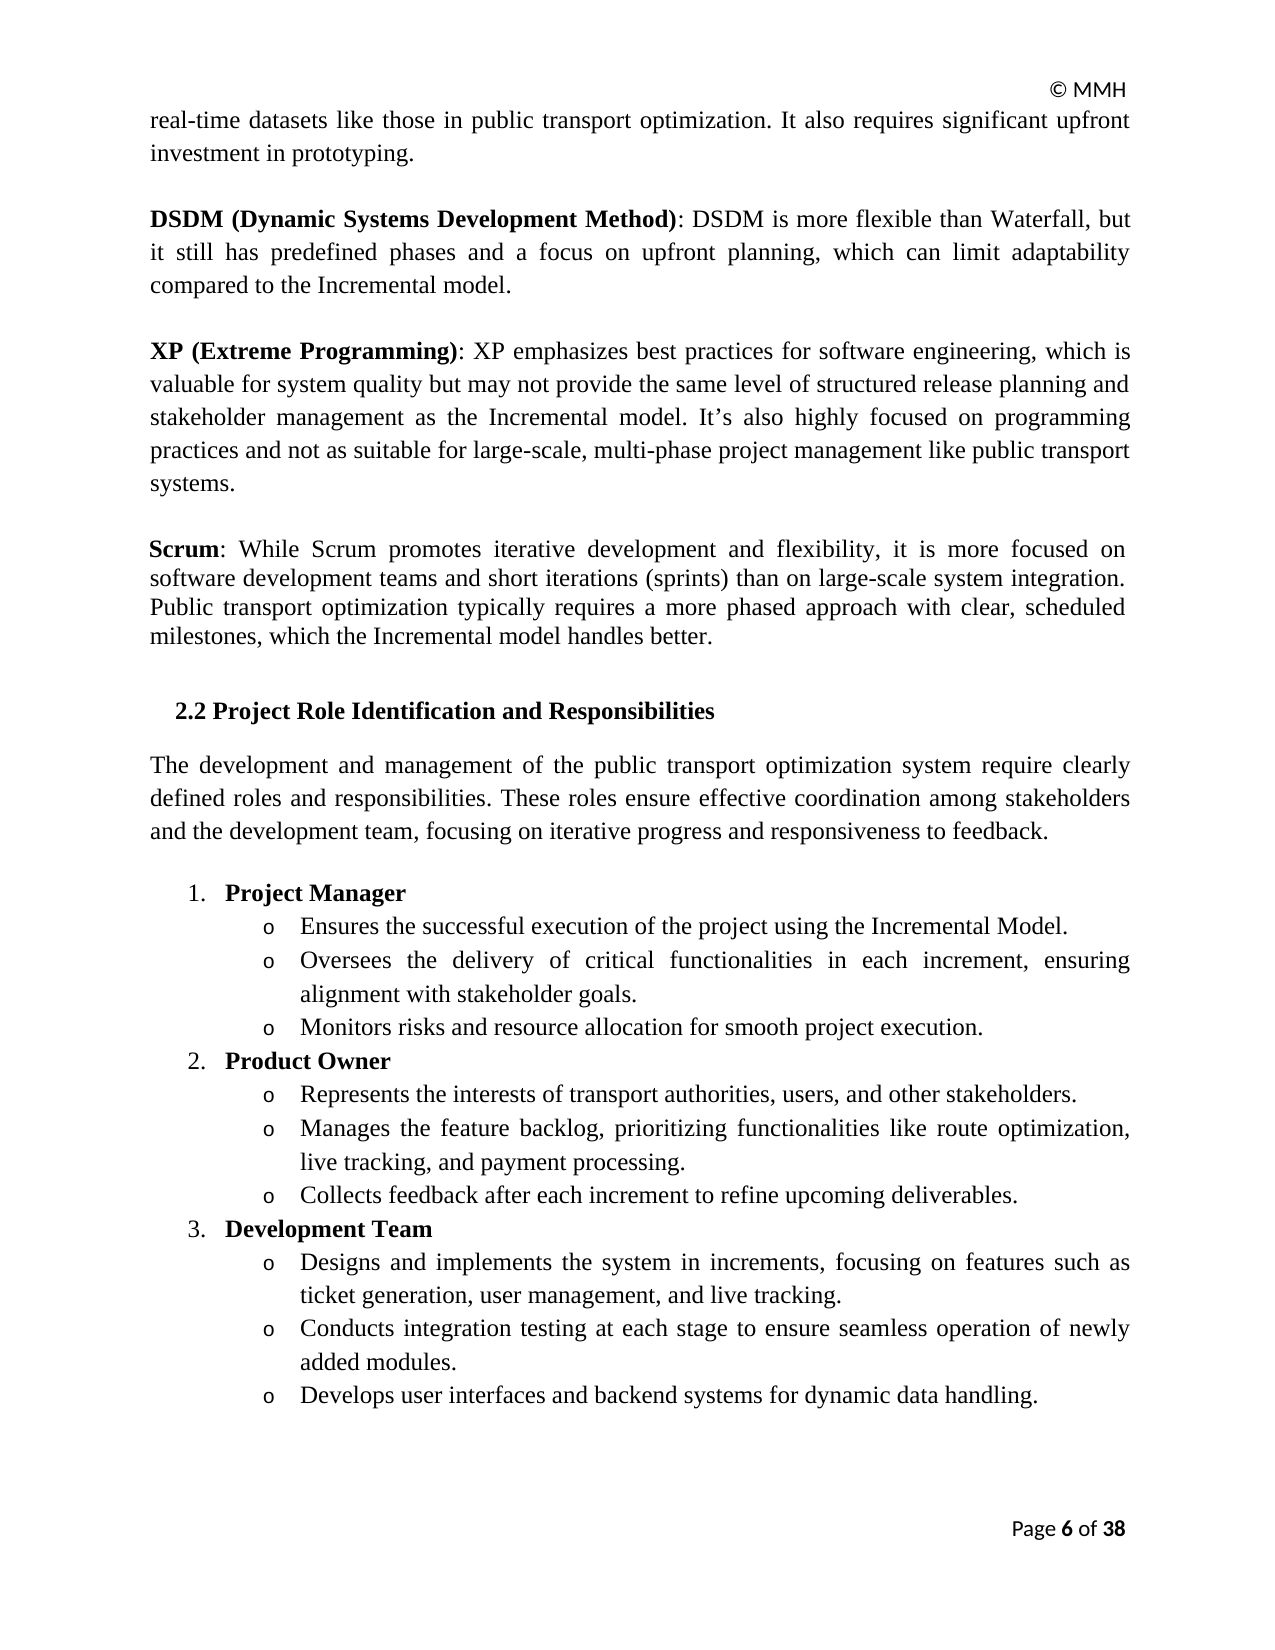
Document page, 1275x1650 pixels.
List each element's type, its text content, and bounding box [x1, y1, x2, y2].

text Scrum: While Scrum promotes iterative development and flexibility, it is more focused on software development teams and short iterations (sprints) than on large-scale system integration. Public transport optimization typically requires a more phased approach with clear, scheduled milestones, which the Incremental model handles better. [148, 534, 1126, 650]
text The development and management of the public transport optimization system require clearly defined roles and responsibilities. These roles ensure effective coordination among stakeholders and the development team, focusing on iterative progress and responsiveness to feedback. [150, 750, 1131, 844]
list Oversees the delivery of critical functionalities in each increment, ensuring alignment with stakeholder goals. [262, 945, 1131, 1008]
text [150, 105, 1131, 167]
list Product Owner [187, 1046, 1131, 1074]
list Development Team [187, 1214, 1131, 1242]
list Designs and implements the system in increments, focusing on features such as ticket generation, user management, and live tracking. [262, 1247, 1131, 1309]
list Collects feedback after each increment to refine upcoming deliverables. [262, 1180, 1131, 1209]
text 2.2 Project Role Identification and Responsibilities [150, 700, 1131, 725]
list Develops user interfaces and backend systems for dynamic data handling. [262, 1380, 1131, 1410]
text XP (Extreme Programming): XP emphasizes best practices for software engineering, which is valuable for system quality but may not provide the same level of structured release planning and stakeholder management as the Incremental model. It’s also highly focused on programming practices and not as suitable for large-scale, multi-phase project management like public transport systems. [150, 336, 1131, 497]
list Represents the interests of transport authorities, users, and other stakeholders. [262, 1079, 1131, 1108]
list Ensures the successful execution of the project using the Incremental Model. [262, 911, 1131, 941]
list Monitors risks and resource allocation for smooth project execution. [262, 1012, 1131, 1041]
text DSDM (Dynamic Systems Development Method): DSDM is more flexible than Waterfall, but it still has predefined phases and a focus on upfront planning, which can limit adaptability compared to the Incremental model. [150, 204, 1131, 299]
list Manages the feature backlog, prioritizing functionalities like route optimization, live tracking, and payment processing. [262, 1113, 1131, 1175]
list Conducts integration testing at each stage to ensure seamless operation of newly added modules. [262, 1313, 1131, 1376]
list Project Manager [187, 878, 1131, 907]
